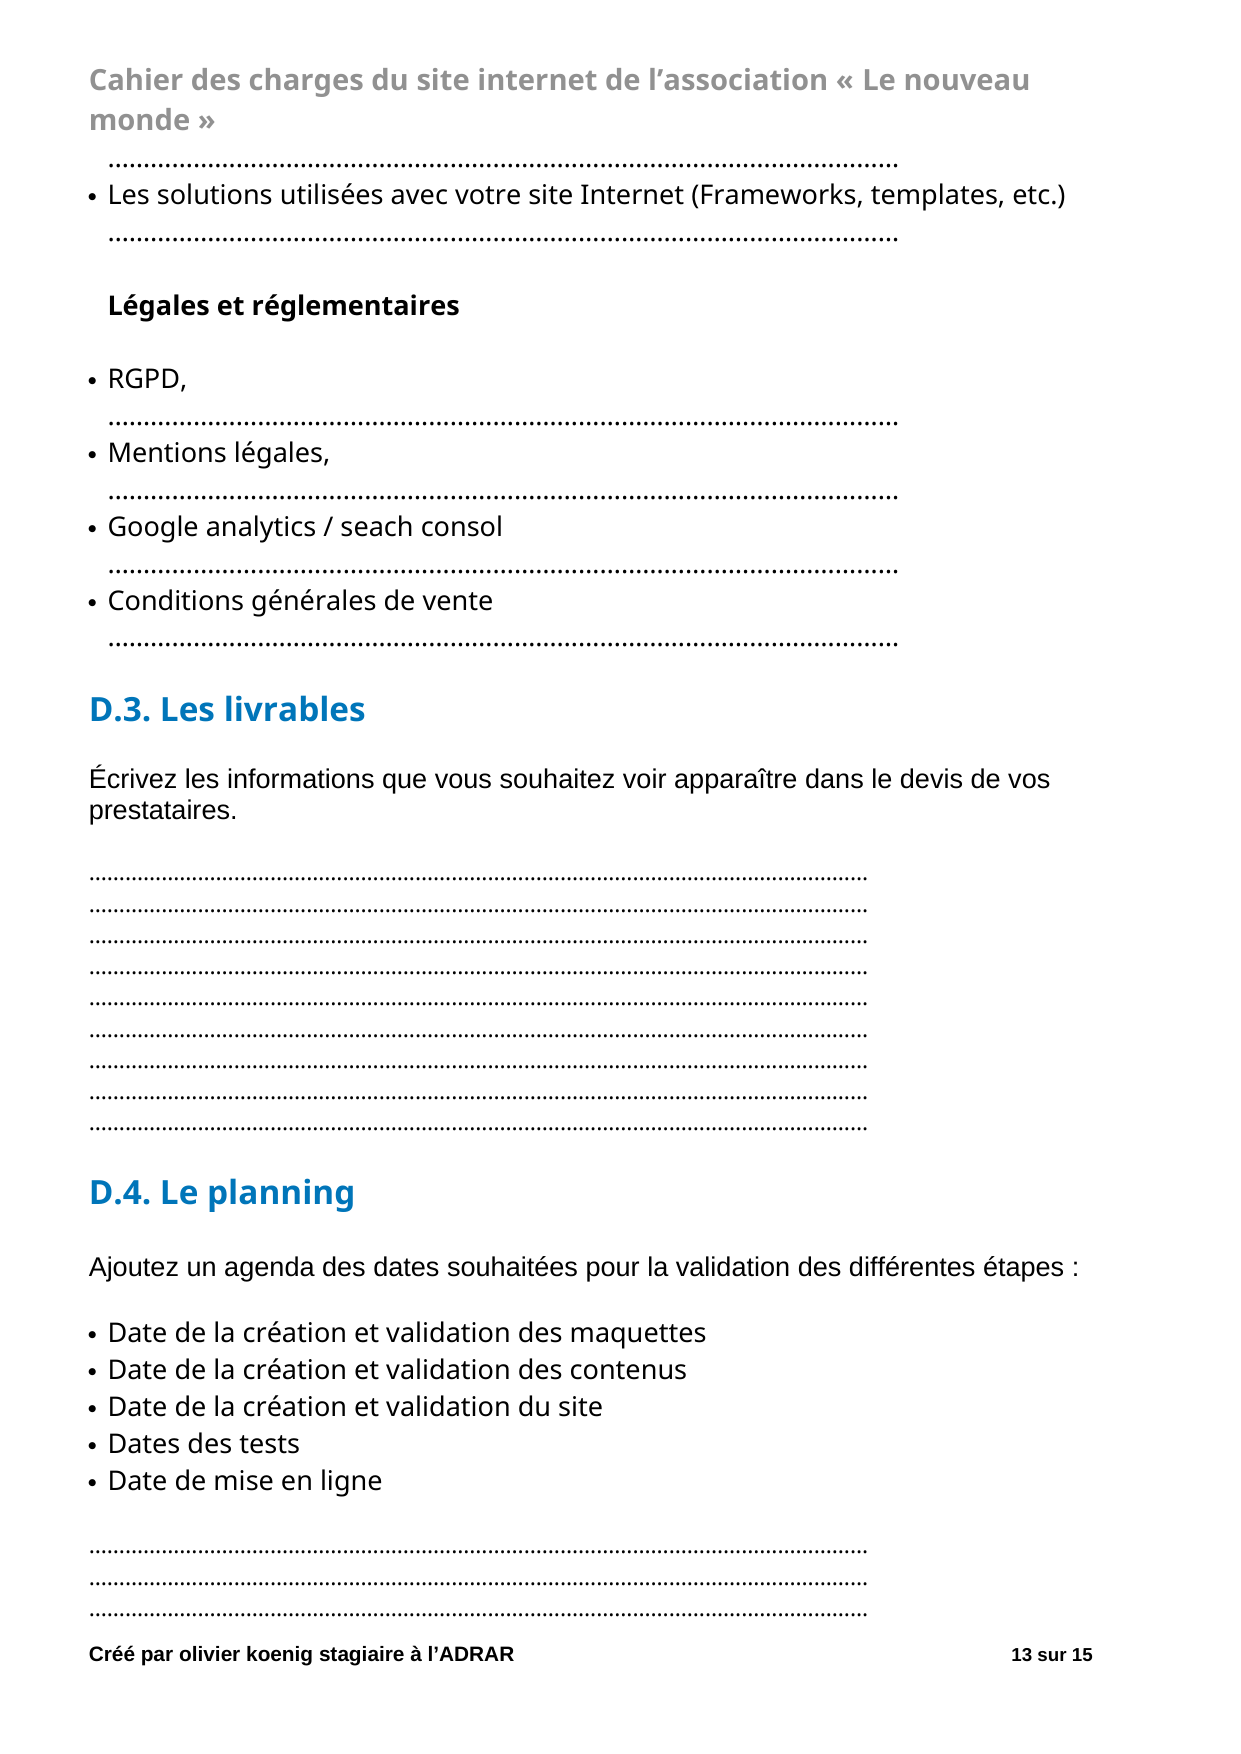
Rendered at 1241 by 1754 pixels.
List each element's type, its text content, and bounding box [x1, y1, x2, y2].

list ………………………………………………………………………………………………… [107, 212, 1122, 249]
list Date de la création et validation du site [88, 1387, 1122, 1424]
list Légales et réglementaires [107, 286, 1122, 323]
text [88, 1592, 1122, 1623]
list Mentions légales, [88, 433, 1122, 470]
list Dates des tests [88, 1424, 1122, 1461]
list RGPD, [88, 360, 1122, 397]
text ………………………………………………………………………………………………………………… [88, 950, 1122, 981]
list Google analytics / seach consol [88, 507, 1122, 544]
text ………………………………………………………………………………………………………………… [88, 981, 1122, 1013]
text Écrivez les informations que vous souhaitez voir apparaître dans le devis de vos prestataires. [88, 763, 1122, 825]
text ………………………………………………………………………………………………………………… [88, 1044, 1122, 1075]
text D.3. Les livrables [88, 686, 1122, 731]
text ………………………………………………………………………………………………………………… [88, 1013, 1122, 1044]
text D.4. Le planning [88, 1169, 1122, 1214]
text ………………………………………………………………………………………………………………… [88, 1106, 1122, 1138]
list Date de mise en ligne [88, 1461, 1122, 1529]
list Date de la création et validation des contenus [88, 1351, 1122, 1387]
text ………………………………………………………………………………………………………………… [88, 856, 1122, 888]
list ………………………………………………………………………………………………… [107, 397, 1122, 433]
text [88, 1561, 1122, 1592]
list Conditions générales de vente ………………………………………………………………………………………………… [88, 581, 1122, 655]
list Les solutions utilisées avec votre site Internet (Frameworks, templates, etc.) [88, 175, 1122, 212]
list Date de la création et validation des maquettes [88, 1314, 1122, 1351]
text ………………………………………………………………………………………………………………… [88, 1075, 1122, 1106]
text Ajoutez un agenda des dates souhaitées pour la validation des différentes étapes : [88, 1251, 1122, 1282]
text ………………………………………………………………………………………………………………… [88, 919, 1122, 950]
text ………………………………………………………………………………………………………………… [88, 888, 1122, 919]
list ………………………………………………………………………………………………… [107, 470, 1122, 507]
list ………………………………………………………………………………………………… [107, 138, 1122, 175]
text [88, 1529, 1122, 1561]
list ………………………………………………………………………………………………… [107, 544, 1122, 581]
